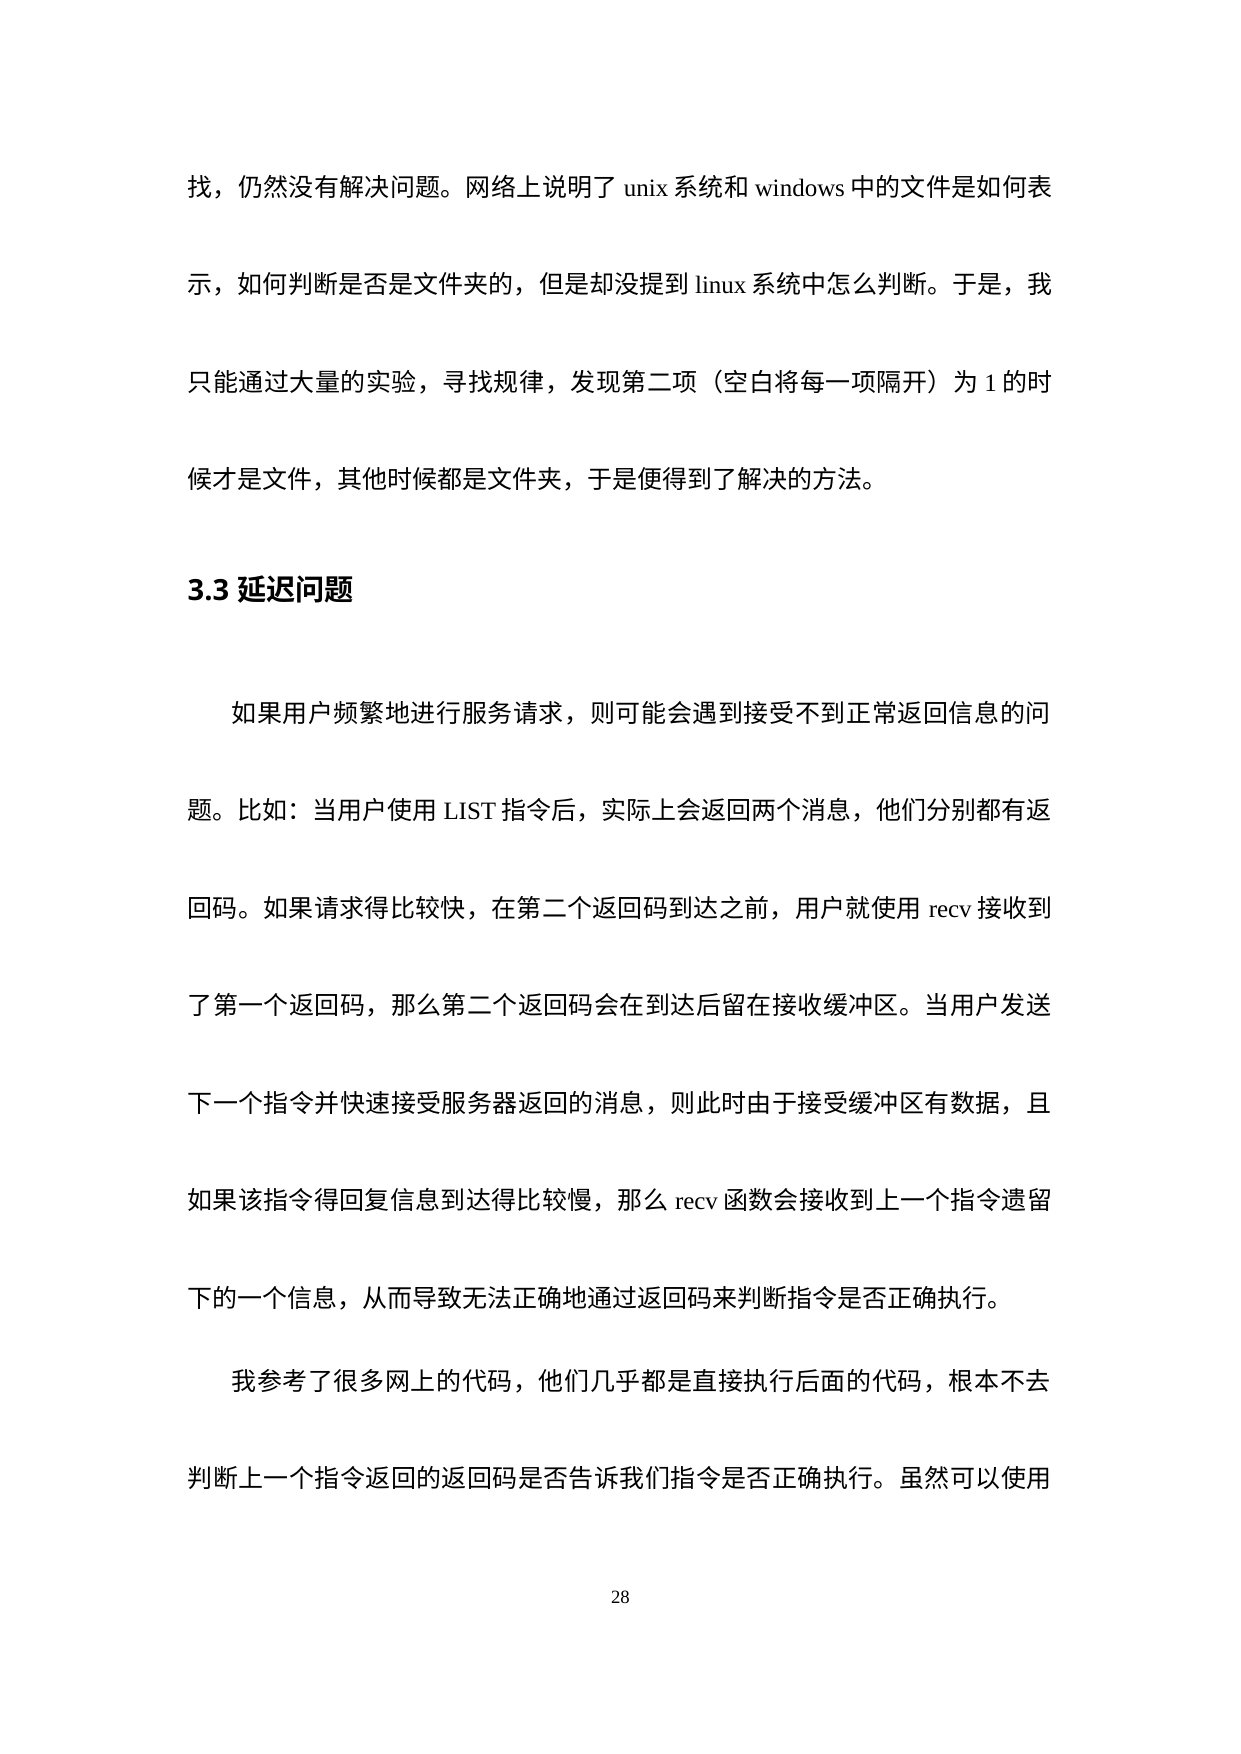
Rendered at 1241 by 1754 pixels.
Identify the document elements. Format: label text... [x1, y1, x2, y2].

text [187, 153, 1053, 511]
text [187, 1347, 1053, 1509]
subtitle 3.3 延迟问题 [187, 556, 1053, 621]
text 如果用户频繁地进行服务请求，则可能会遇到接受不到正常返回信息的问题。比如：当用户使用LIST指令后，实际上会返回两个消息，他们分别都有返回码。如果请求得比较快，在第二个返回码到达之前，用户就使用recv接收到了第一个返回码，那么第二个返回码会在到达后留在接收缓冲区。当用户发送下一个指令并快速接受服务器返回的消息，则此时由于接受缓冲区有数据，且如果该指令得回复信息到达得比较慢，那么recv函数会接收到上一个指令遗留下的一个信息，从而导致无法正确地通过返回码来判断指令是否正确执行。 [187, 679, 1053, 1329]
